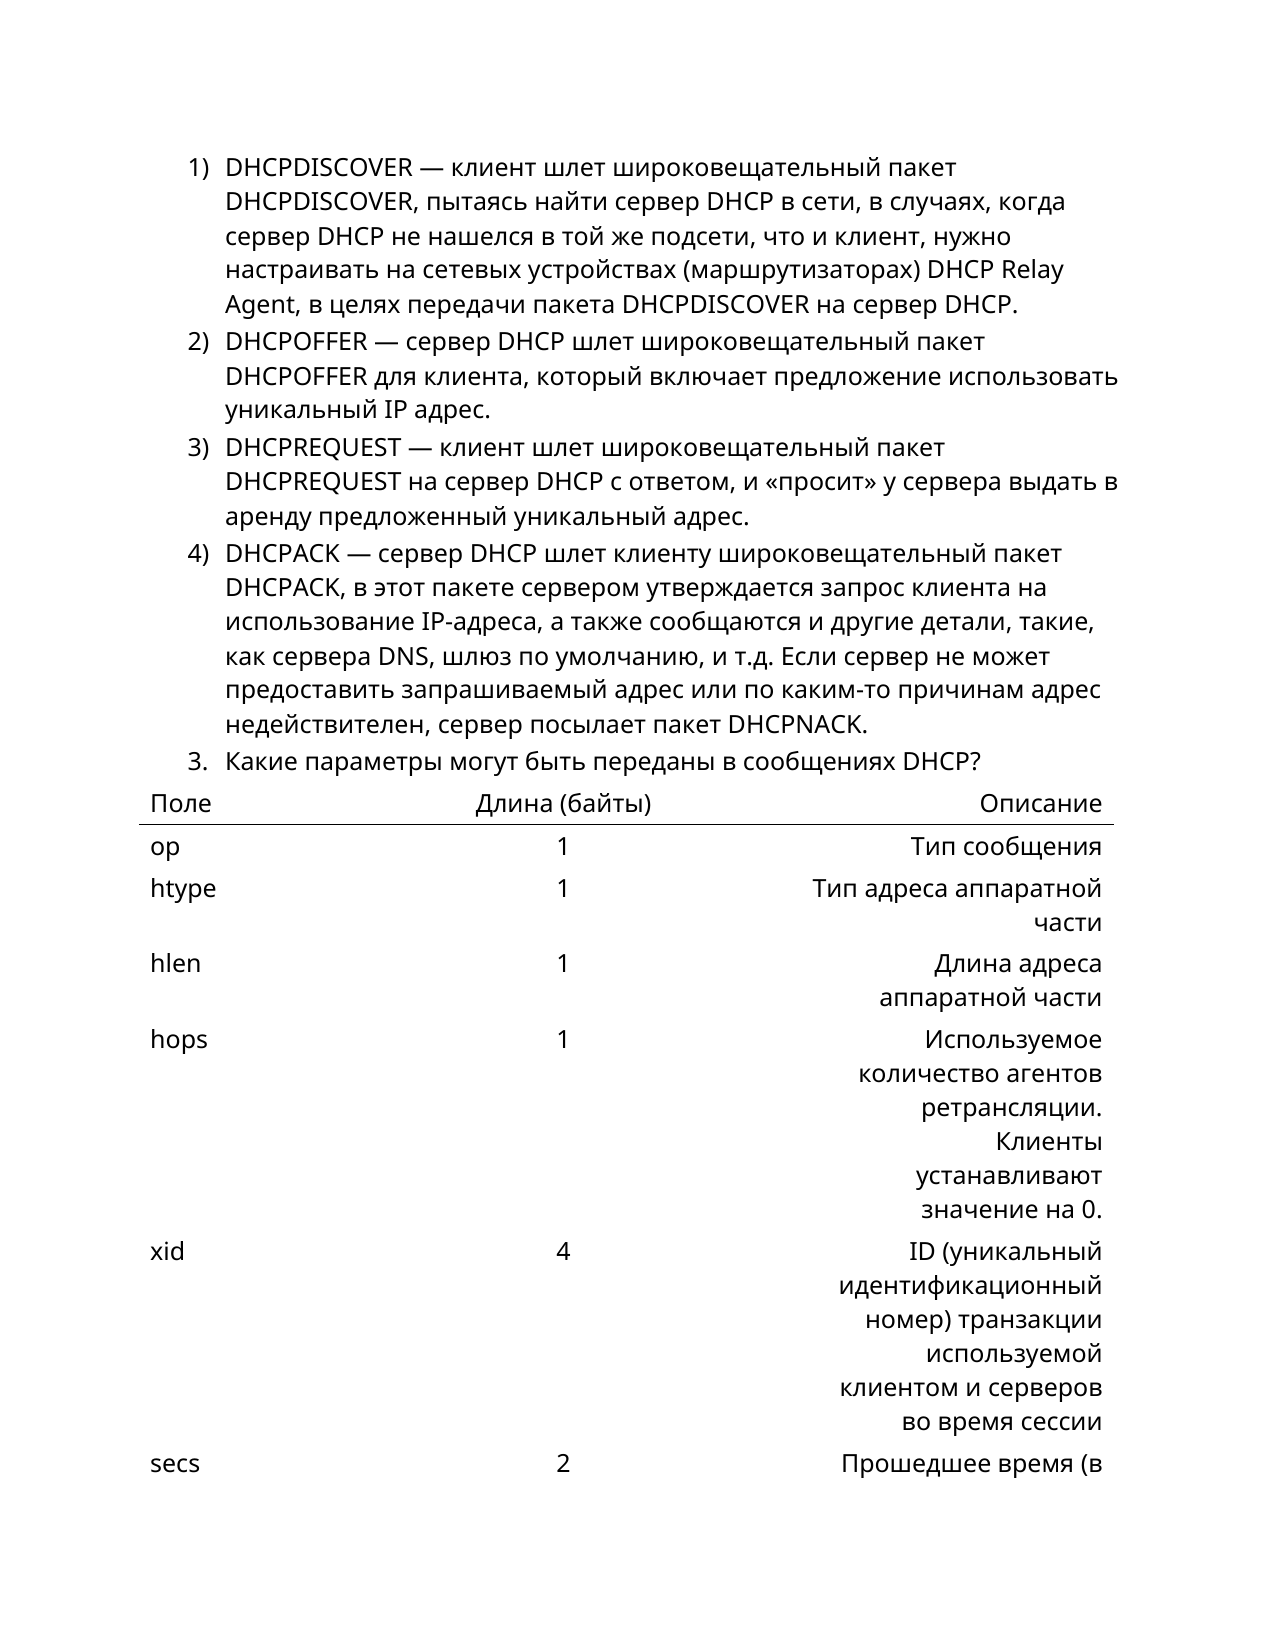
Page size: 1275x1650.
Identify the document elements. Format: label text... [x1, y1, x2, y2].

list DHCPACK — сервер DHCP шлет клиенту широковещательный пакет DHCPACK, в этот пакете сервером утверждается запрос клиента на использование IP-адреса, а также сообщаются и другие детали, такие, как сервера DNS, шлюз по умолчанию, и т.д. Если сервер не может предоставить запрашиваемый адрес или по каким-то причинам адрес недействителен, сервер посылает пакет DHCPNACK. [187, 536, 1125, 740]
table_header Описание [799, 782, 1114, 823]
table_cell op [139, 825, 327, 867]
table_cell 1 [328, 867, 799, 942]
table_header Поле [139, 782, 327, 823]
list Какие параметры могут быть переданы в сообщениях DHCP? [187, 744, 1125, 778]
table_cell htype [139, 867, 327, 942]
table_cell xid [139, 1230, 327, 1442]
table_cell 4 [328, 1230, 799, 1442]
table_header Длина (байты) [328, 782, 799, 823]
table_cell 1 [328, 825, 799, 867]
table_cell hlen [139, 942, 327, 1018]
table_cell Тип адреса аппаратной части [799, 867, 1114, 942]
table_cell secs [139, 1442, 327, 1483]
table_cell Длина адреса аппаратной части [799, 942, 1114, 1018]
table_cell Тип сообщения [799, 825, 1114, 867]
list DHCPDISCOVER — клиент шлет широковещательный пакет DHCPDISCOVER, пытаясь найти сервер DHCP в сети, в случаях, когда сервер DHCP не нашелся в той же подсети, что и клиент, нужно настраивать на сетевых устройствах (маршрутизаторах) DHCP Relay Agent, в целях передачи пакета DHCPDISCOVER на сервер DHCP. [187, 150, 1125, 320]
list DHCPREQUEST — клиент шлет широковещательный пакет DHCPREQUEST на сервер DHCP с ответом, и «просит» у сервера выдать в аренду предложенный уникальный адрес. [187, 430, 1125, 532]
table_cell 1 [328, 942, 799, 1018]
table_cell hops [139, 1018, 327, 1230]
list DHCPOFFER — сервер DHCP шлет широковещательный пакет DHCPOFFER для клиента, который включает предложение использовать уникальный IP адрес. [187, 324, 1125, 426]
table_cell 2 [328, 1442, 799, 1483]
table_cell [799, 1442, 1114, 1483]
table_cell ID (уникальный идентификационный номер) транзакции используемой клиентом и серверов во время сессии [799, 1230, 1114, 1442]
table_cell Используемое количество агентов ретрансляции. Клиенты устанавливают значение на 0. [799, 1018, 1114, 1230]
table_cell 1 [328, 1018, 799, 1230]
